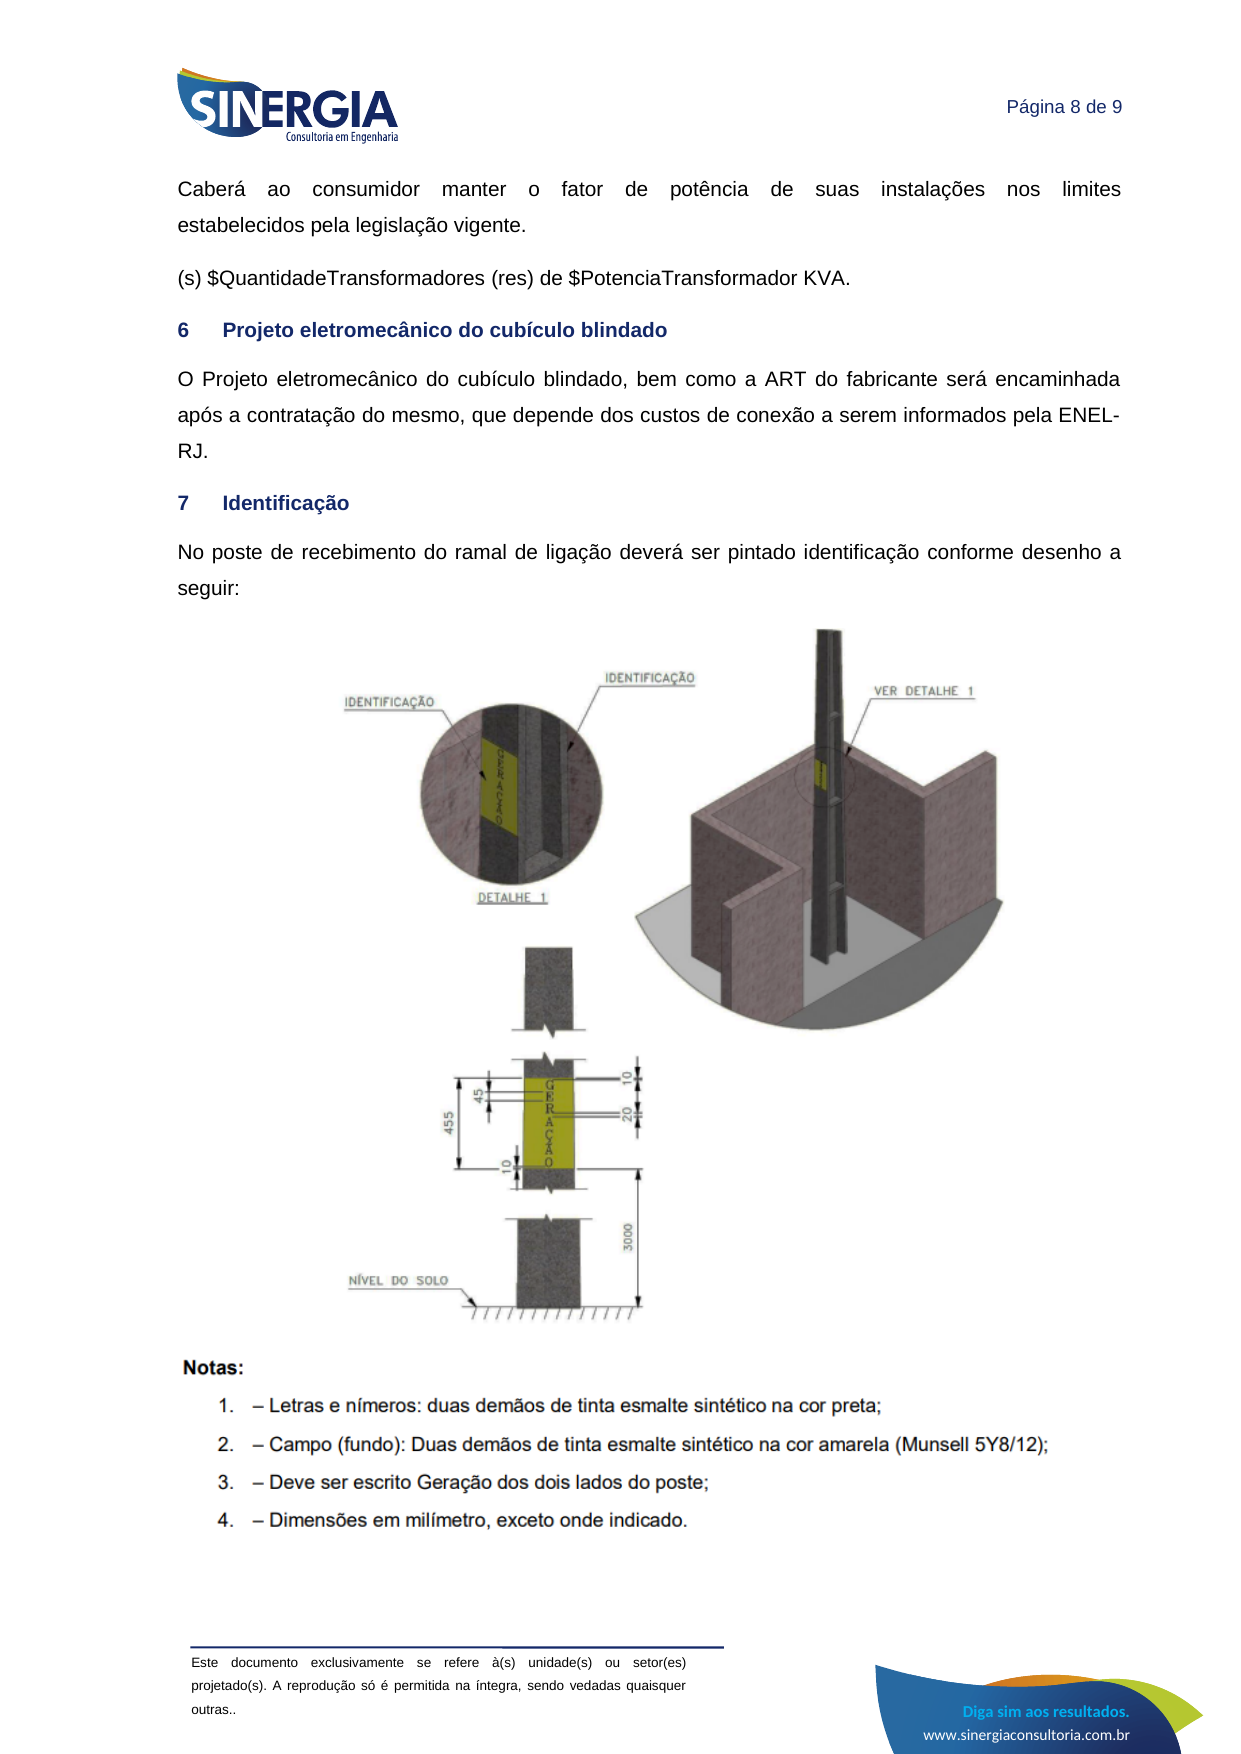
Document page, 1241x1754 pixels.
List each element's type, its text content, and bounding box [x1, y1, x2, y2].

picture [285, 628, 1014, 1329]
subtitle Projeto eletromecânico do cubículo blindado [177, 318, 1122, 342]
text Caberá ao consumidor manter o fator de potência de suas instalações nos limites estabelecidos pela legislação vigente. [177, 177, 1122, 237]
text O Projeto eletromecânico do cubículo blindado, bem como a ART do fabricante será encaminhada após a contratação do mesmo, que depende dos custos de conexão a serem informados pela ENEL-RJ. [177, 367, 1122, 463]
text Será instalado(s) $QuantidadeTransformadores transformador(res) de $PotenciaTransformador KVA. [177, 266, 1122, 290]
subtitle Identificação [177, 491, 1122, 515]
text No poste de recebimento do ramal de ligação deverá ser pintado identificação conforme desenho a seguir: [177, 540, 1122, 599]
picture [177, 1357, 1067, 1543]
